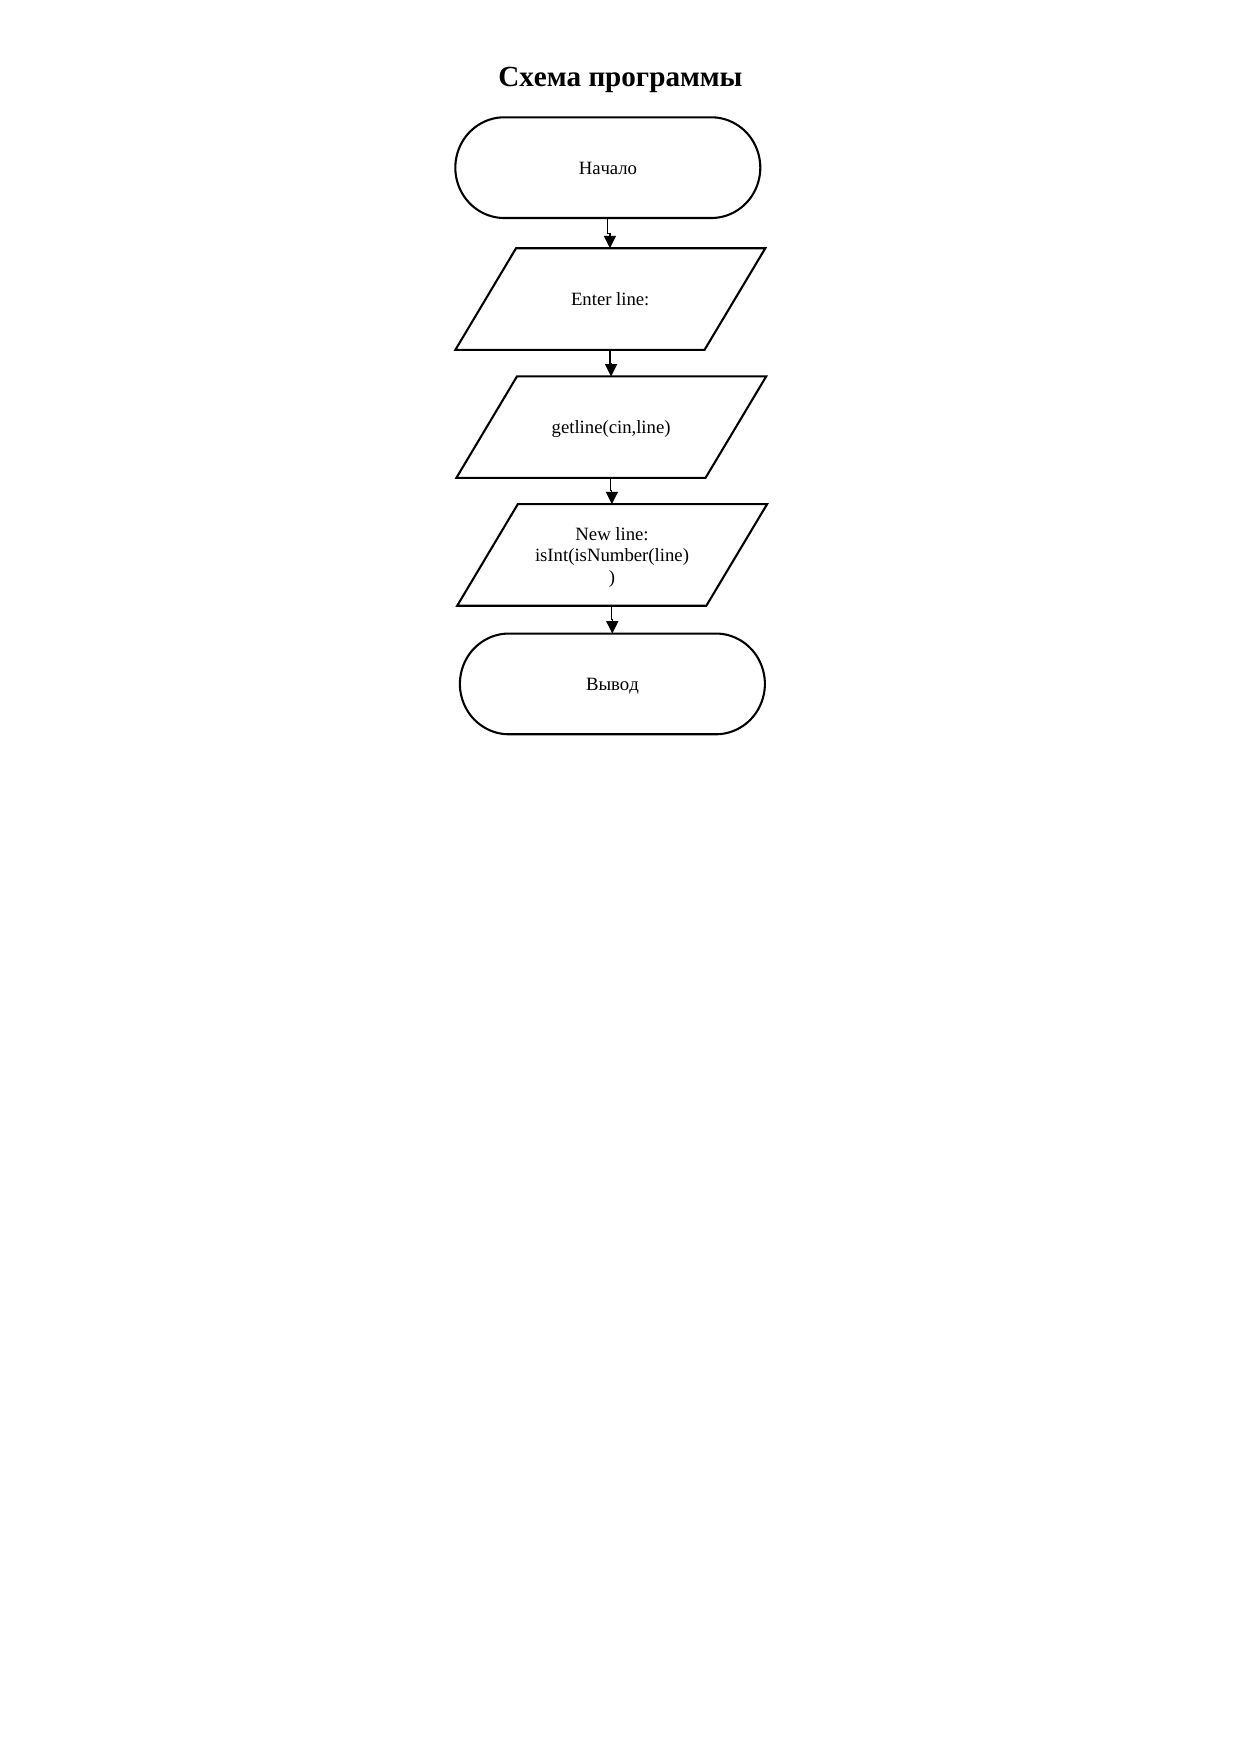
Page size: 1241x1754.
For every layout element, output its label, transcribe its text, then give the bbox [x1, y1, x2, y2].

text Схема программы [103, 59, 1137, 93]
